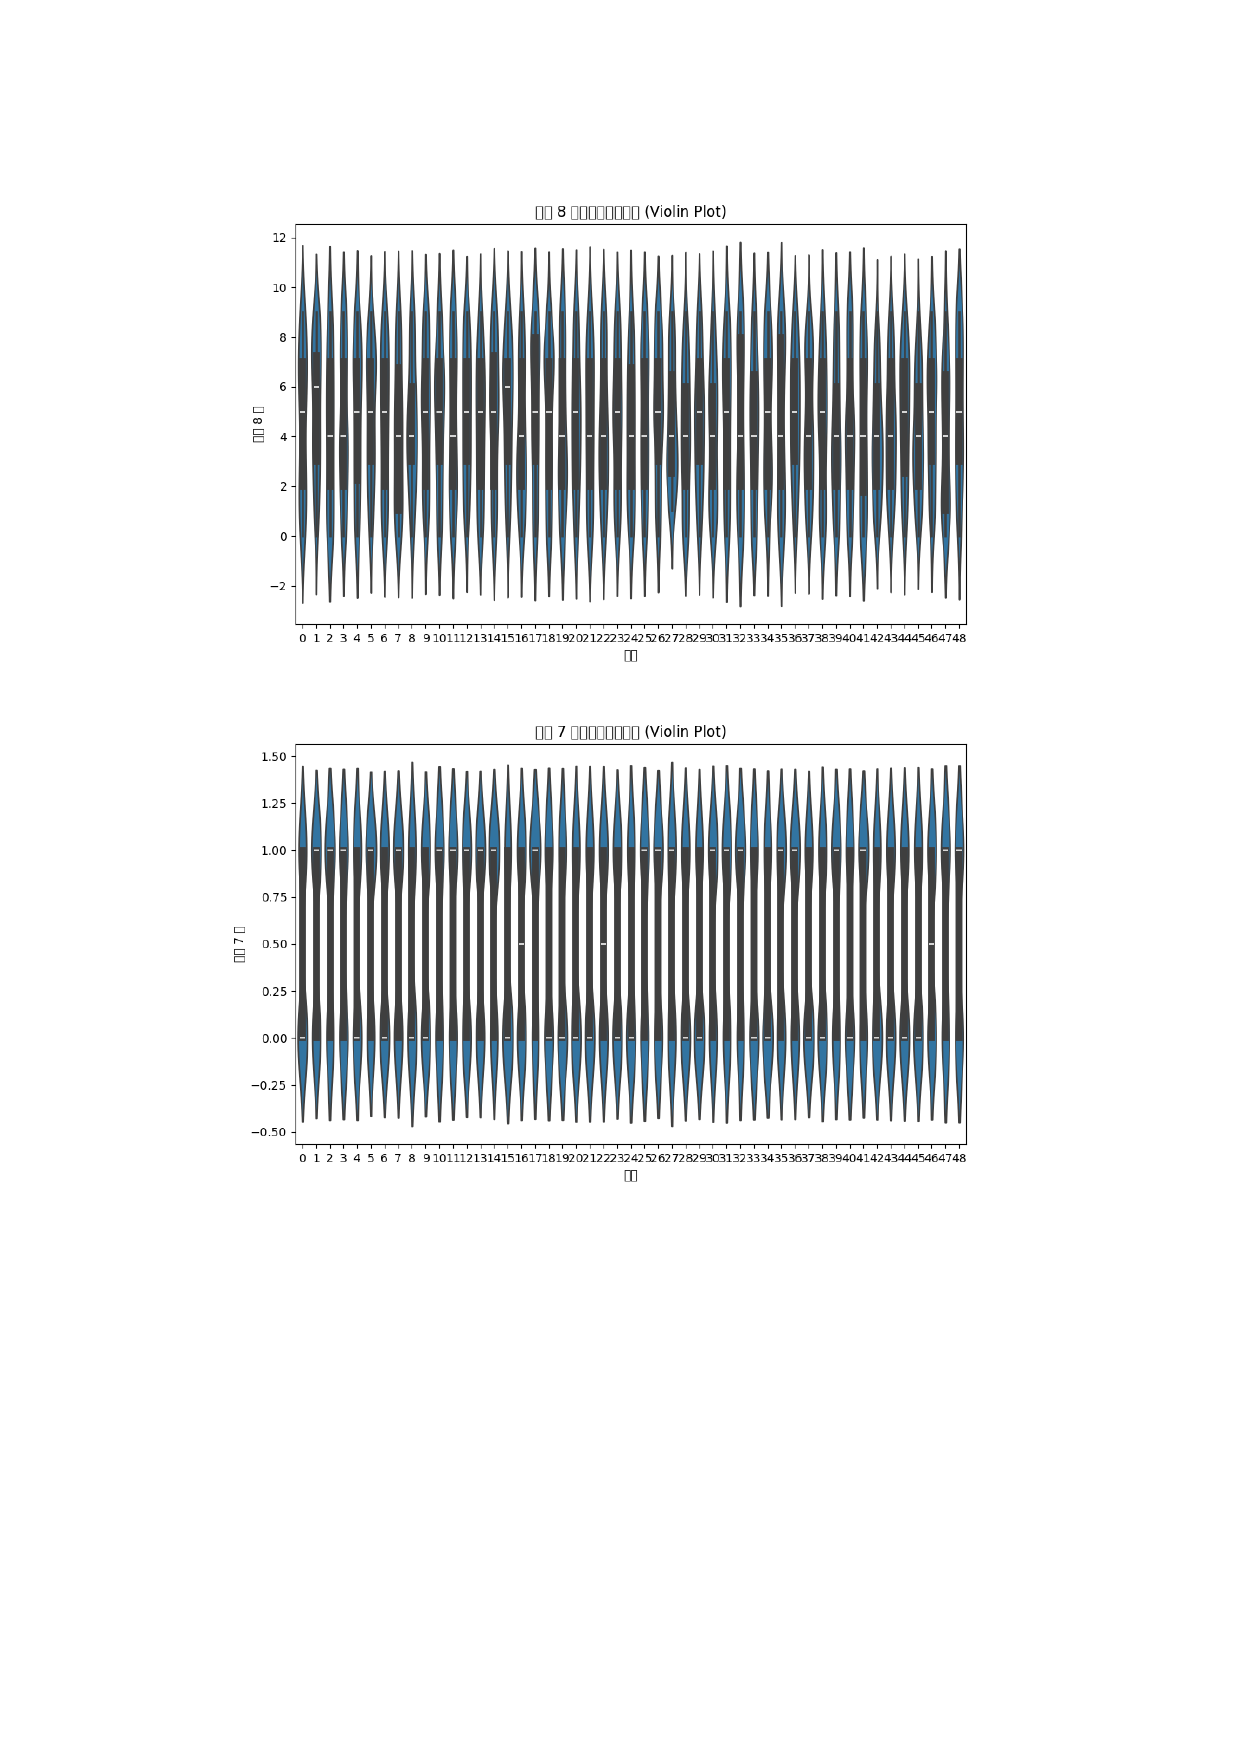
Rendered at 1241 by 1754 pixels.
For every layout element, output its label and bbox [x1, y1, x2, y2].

picture [187, 682, 1052, 1201]
picture [187, 162, 1052, 681]
